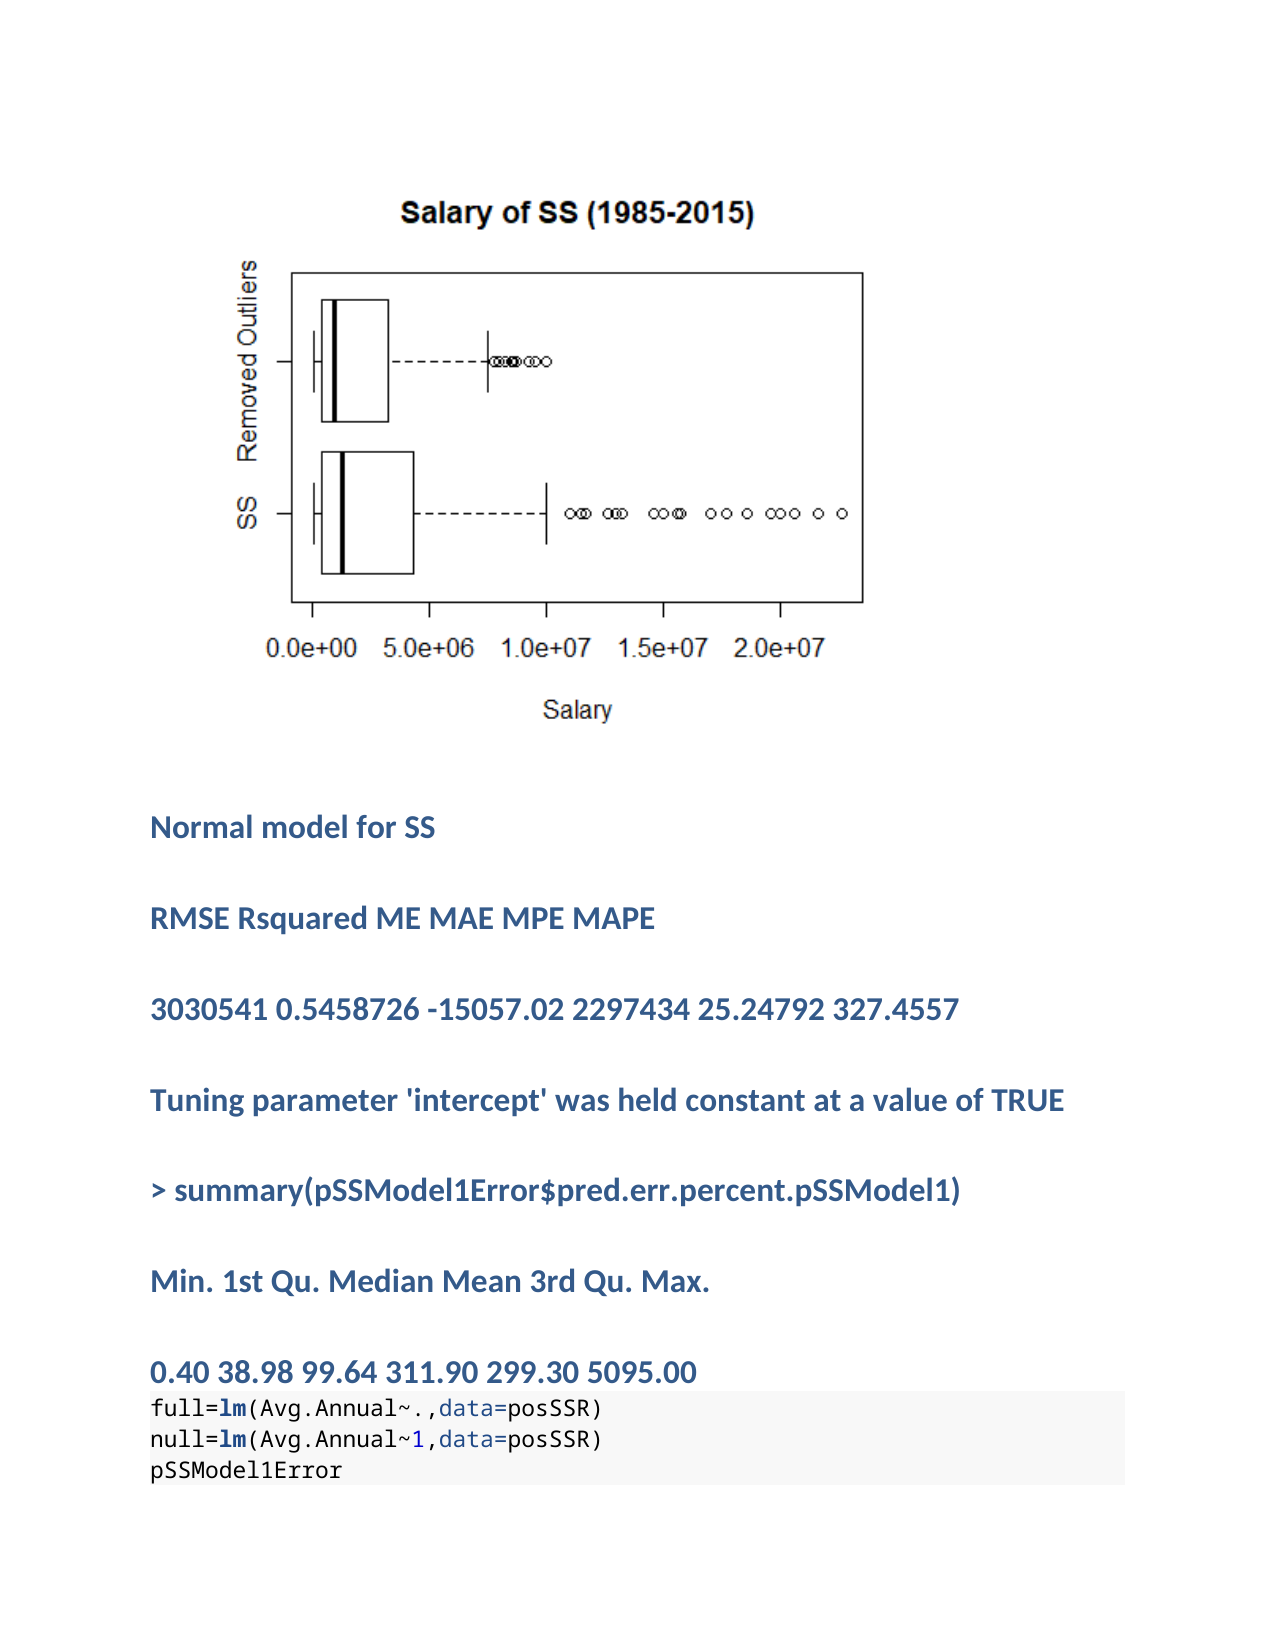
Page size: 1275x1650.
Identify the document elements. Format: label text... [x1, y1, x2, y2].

subtitle Min. 1st Qu. Median Mean 3rd Qu. Max. [150, 1260, 1125, 1301]
subtitle > summary(pSSModel1Error$pred.err.percent.pSSModel1) [150, 1169, 1125, 1210]
subtitle Tuning parameter 'intercept' was held constant at a value of TRUE [150, 1078, 1125, 1119]
subtitle Normal model for SS [150, 806, 1125, 847]
subtitle RMSE Rsquared ME MAE MPE MAPE [150, 897, 1125, 938]
picture [168, 150, 927, 757]
subtitle 3030541 0.5458726 -15057.02 2297434 25.24792 327.4557 [150, 988, 1125, 1028]
subtitle 0.40 38.98 99.64 311.90 299.30 5095.00 [150, 1351, 1125, 1391]
